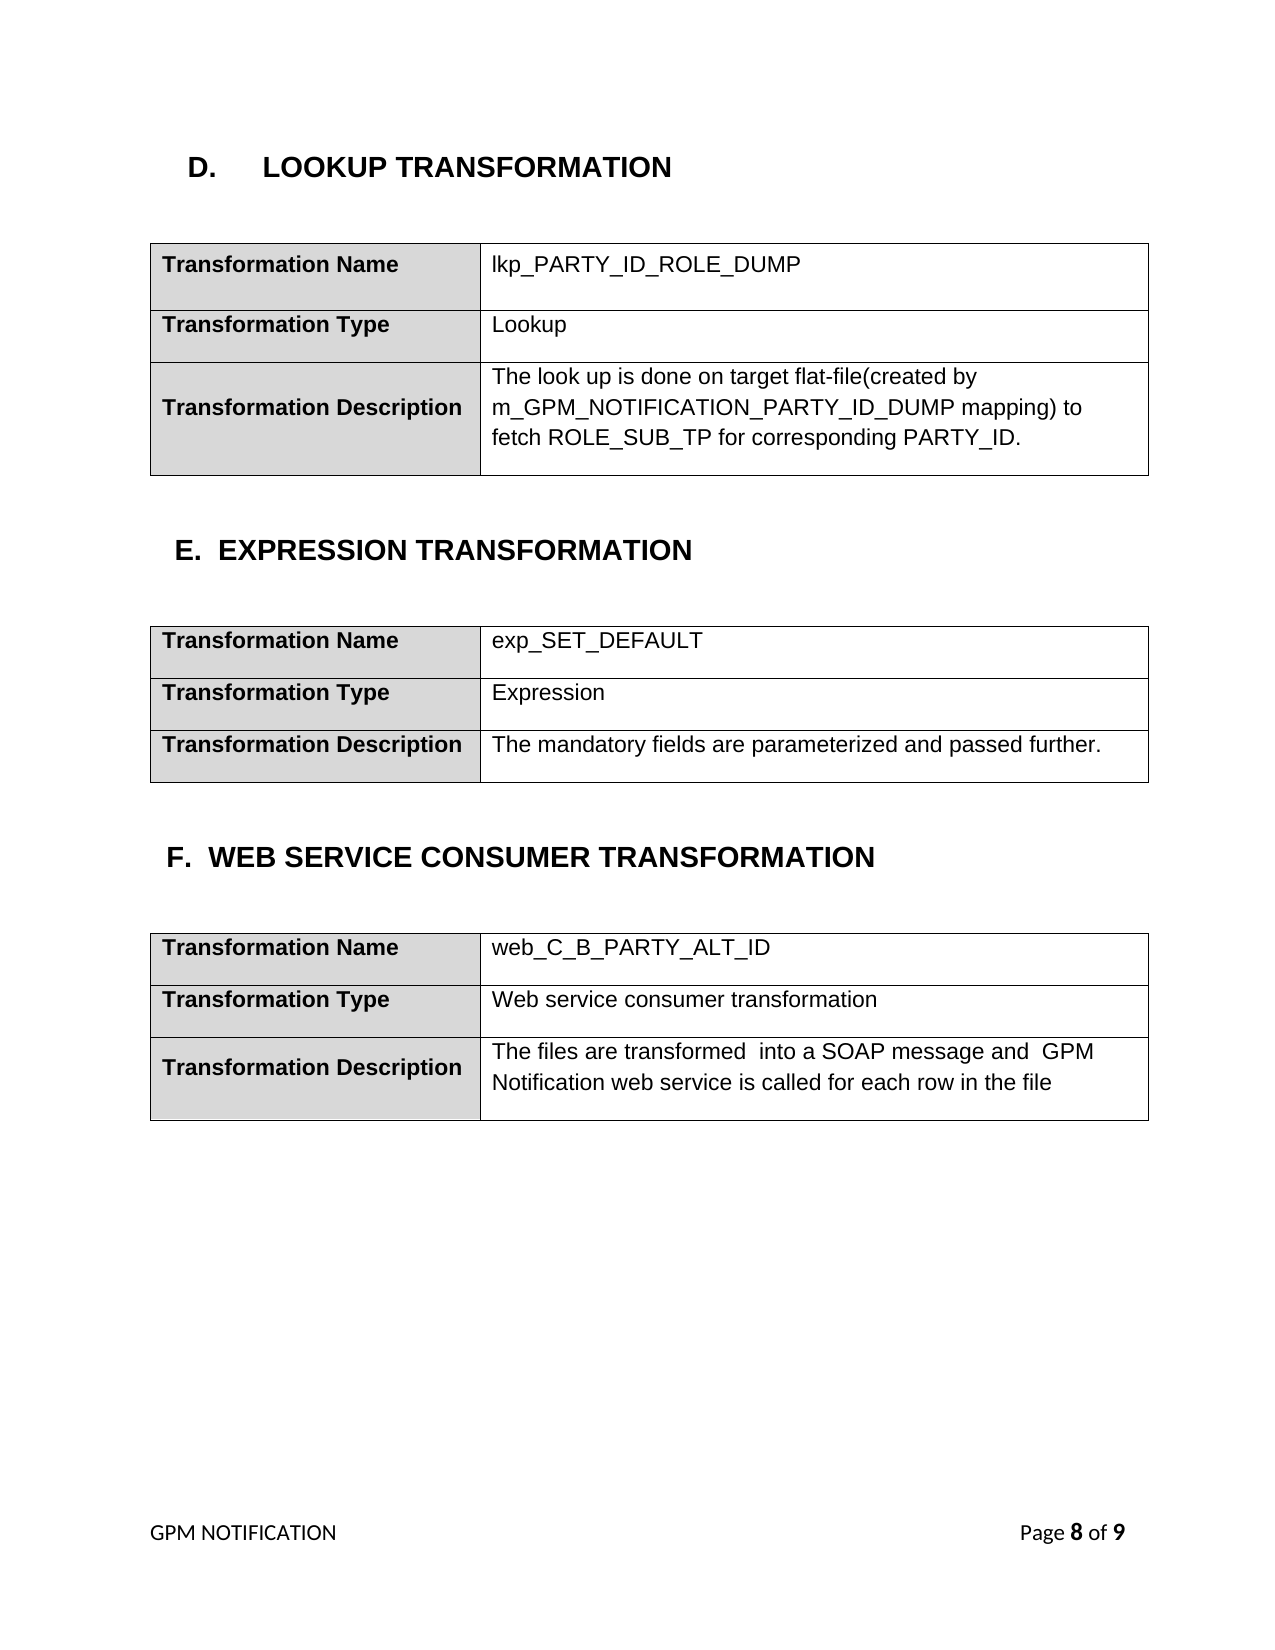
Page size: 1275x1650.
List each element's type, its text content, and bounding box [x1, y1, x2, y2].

table_header exp_SET_DEFAULT [481, 627, 1148, 678]
table_header Transformation Name [151, 934, 480, 985]
subtitle LOOKUP TRANSFORMATION [187, 150, 1125, 183]
table_cell The files are transformed into a SOAP message and GPM Notification web service is called for each row in the file [481, 1038, 1148, 1119]
table_cell The mandatory fields are parameterized and passed further. [481, 731, 1148, 782]
table_header lkp_PARTY_ID_ROLE_DUMP [481, 244, 1148, 310]
subtitle F. WEB SERVICE CONSUMER TRANSFORMATION [150, 840, 1125, 874]
table_header Transformation Name [151, 244, 480, 310]
table_cell Transformation Type [151, 679, 480, 730]
table_cell Transformation Type [151, 986, 480, 1037]
table_cell Transformation Description [151, 363, 480, 475]
table_cell Transformation Description [151, 1038, 480, 1119]
table_cell Expression [481, 679, 1148, 730]
table_header Transformation Name [151, 627, 480, 678]
table_cell Transformation Description [151, 731, 480, 782]
table_cell Web service consumer transformation [481, 986, 1148, 1037]
table_cell The look up is done on target flat-file(created by m_GPM_NOTIFICATION_PARTY_ID_DUMP mapping) to fetch ROLE_SUB_TP for corresponding PARTY_ID. [481, 363, 1148, 475]
table_header web_C_B_PARTY_ALT_ID [481, 934, 1148, 985]
subtitle E. EXPRESSION TRANSFORMATION [150, 533, 1125, 567]
table_cell Lookup [481, 311, 1148, 362]
table_cell Transformation Type [151, 311, 480, 362]
